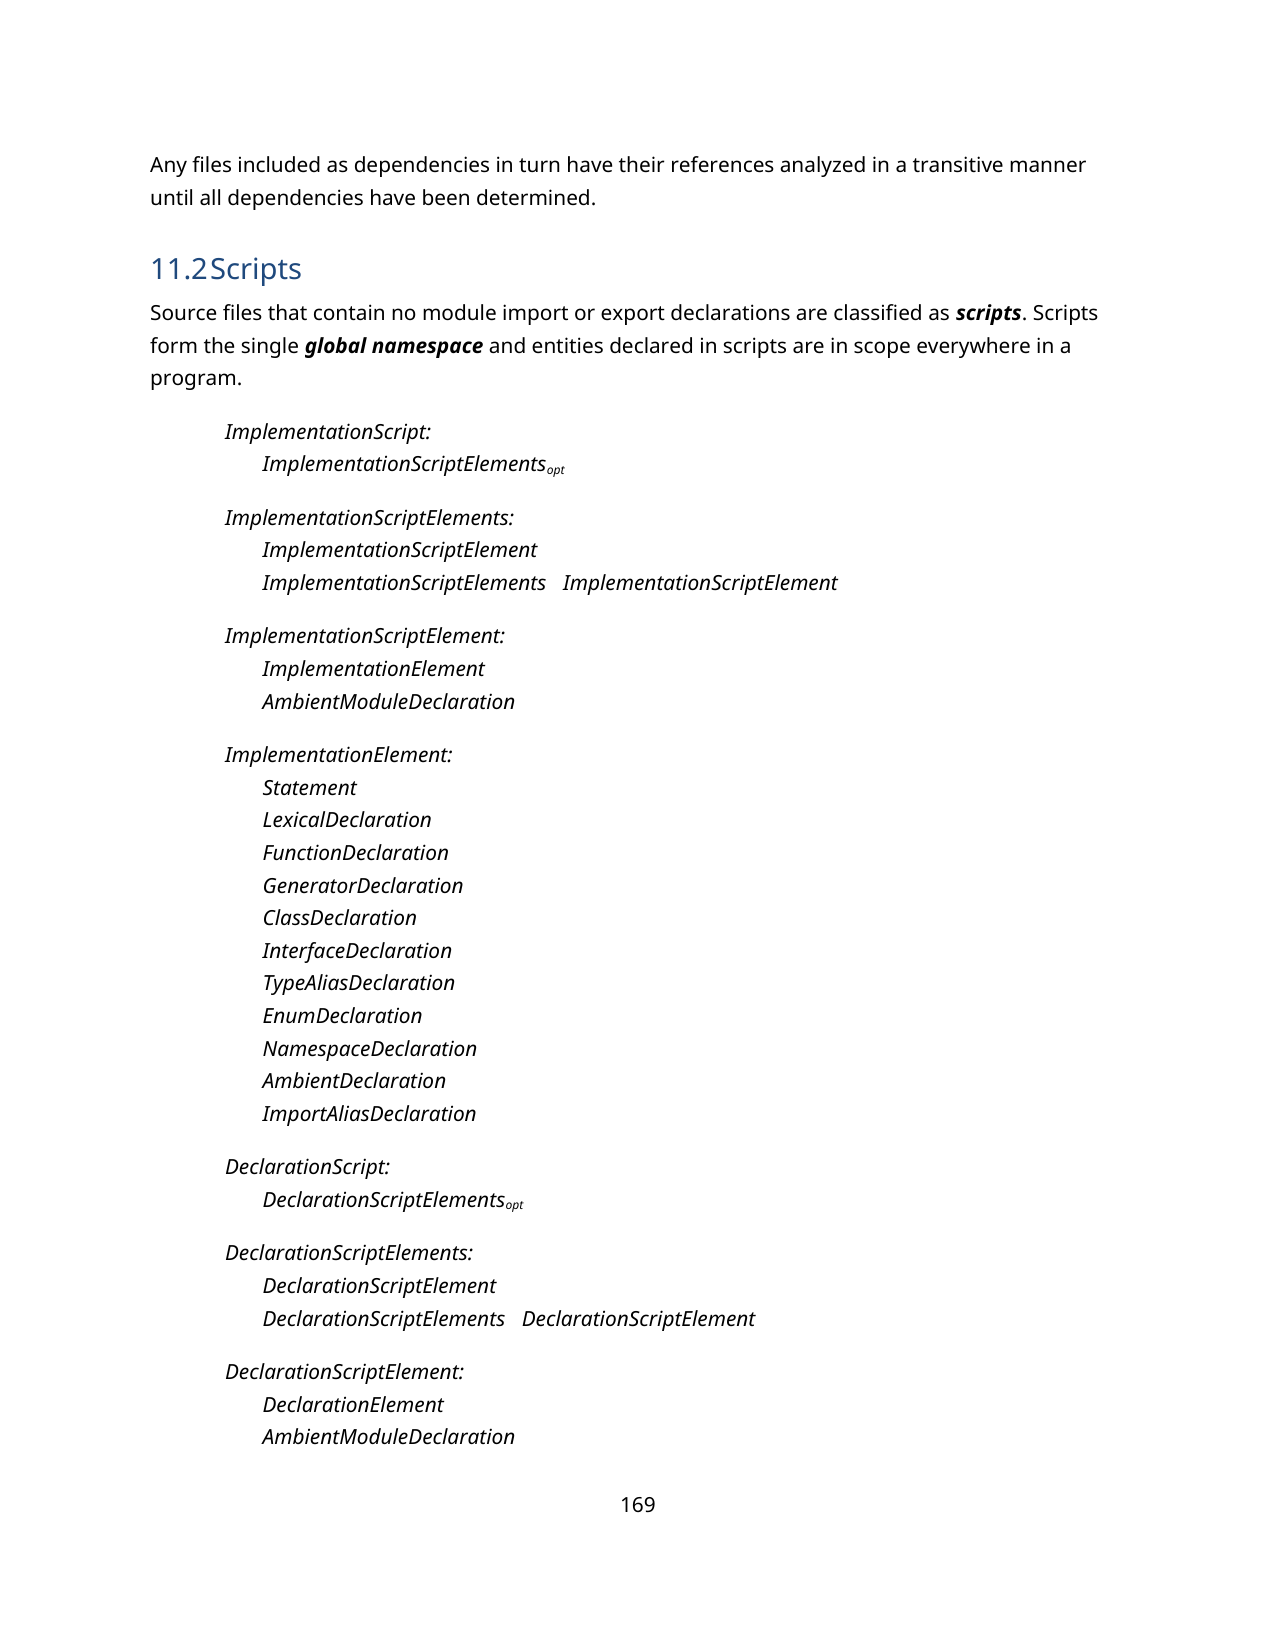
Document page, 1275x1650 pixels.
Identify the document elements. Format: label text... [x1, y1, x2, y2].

text DeclarationScriptElement: DeclarationElement AmbientModuleDeclaration [225, 1357, 1125, 1451]
text ImplementationScriptElement: ImplementationElement AmbientModuleDeclaration [225, 622, 1125, 715]
subtitle Scripts [150, 248, 1125, 288]
text Source files that contain no module import or export declarations are classified as scripts. Scripts form the single global namespace and entities declared in scripts are in scope everywhere in a program. [150, 298, 1125, 392]
text Any files included as dependencies in turn have their references analyzed in a transitive manner until all dependencies have been determined. [150, 150, 1125, 211]
text ImplementationElement: Statement LexicalDeclaration FunctionDeclaration GeneratorDeclaration ClassDeclaration InterfaceDeclaration TypeAliasDeclaration EnumDeclaration NamespaceDeclaration AmbientDeclaration ImportAliasDeclaration [225, 740, 1125, 1127]
text ImplementationScriptElements: ImplementationScriptElement ImplementationScriptElements ImplementationScriptElement [225, 503, 1125, 597]
text DeclarationScriptElements: DeclarationScriptElement DeclarationScriptElements DeclarationScriptElement [225, 1238, 1125, 1332]
text DeclarationScript: DeclarationScriptElementsopt [225, 1152, 1125, 1213]
text ImplementationScript: ImplementationScriptElementsopt [225, 417, 1125, 478]
